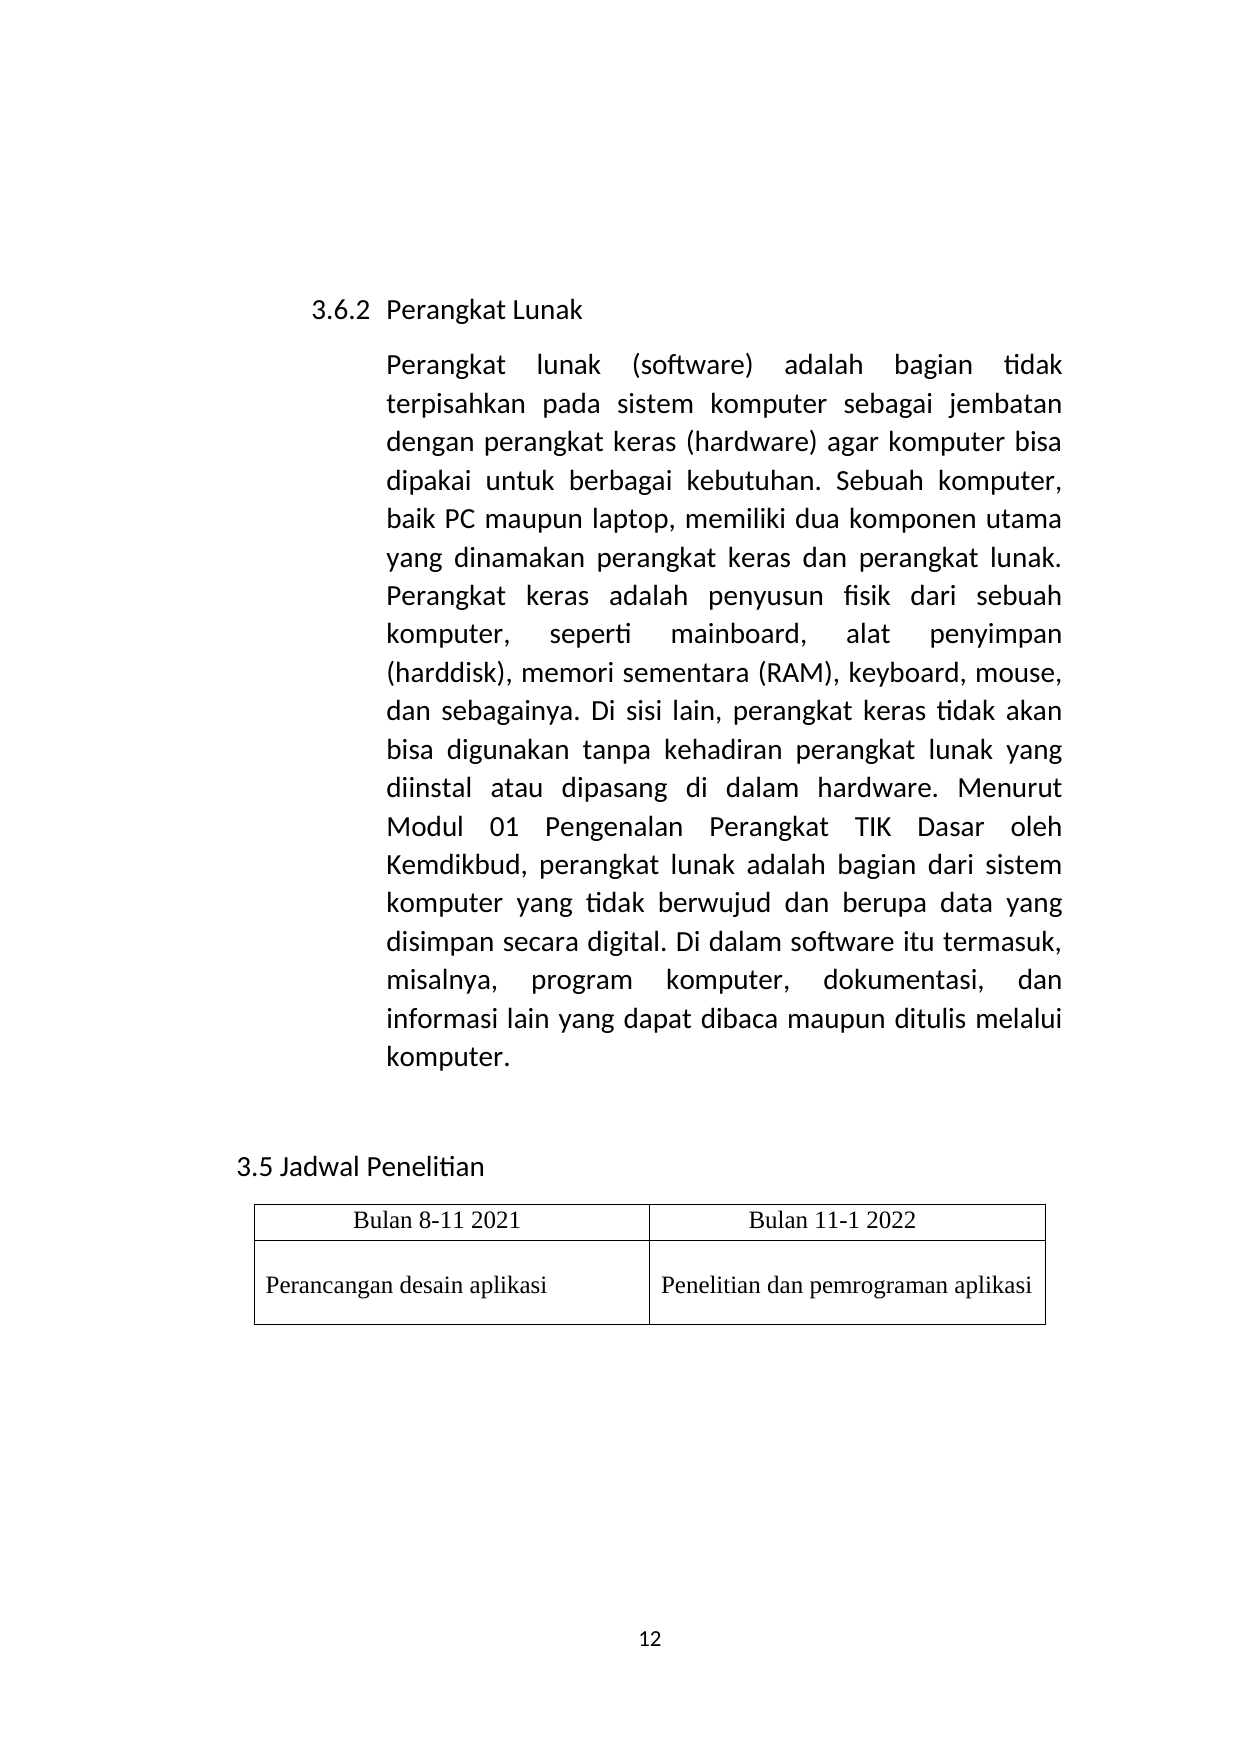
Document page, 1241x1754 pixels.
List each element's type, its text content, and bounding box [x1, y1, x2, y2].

table_header Bulan 8-11 2021 [255, 1205, 649, 1240]
text Perangkat lunak (software) adalah bagian tidak terpisahkan pada sistem komputer sebagai jembatan dengan perangkat keras (hardware) agar komputer bisa dipakai untuk berbagai kebutuhan. Sebuah komputer, baik PC maupun laptop, memiliki dua komponen utama yang dinamakan perangkat keras dan perangkat lunak. Perangkat keras adalah penyusun fisik dari sebuah komputer, seperti mainboard, alat penyimpan (harddisk), memori sementara (RAM), keyboard, mouse, dan sebagainya. Di sisi lain, perangkat keras tidak akan bisa digunakan tanpa kehadiran perangkat lunak yang diinstal atau dipasang di dalam hardware. Menurut Modul 01 Pengenalan Perangkat TIK Dasar oleh Kemdikbud, perangkat lunak adalah bagian dari sistem komputer yang tidak berwujud dan berupa data yang disimpan secara digital. Di dalam software itu termasuk, misalnya, program komputer, dokumentasi, dan informasi lain yang dapat dibaca maupun ditulis melalui komputer. [386, 346, 1063, 1074]
table_header Bulan 11-1 2022 [650, 1205, 1045, 1240]
text 3.5 Jadwal Penelitian [236, 1148, 1063, 1184]
table_cell Perancangan desain aplikasi [255, 1241, 649, 1324]
table_cell Penelitian dan pemrograman aplikasi [650, 1241, 1045, 1324]
text 3.6.2 Perangkat Lunak [236, 291, 1063, 327]
